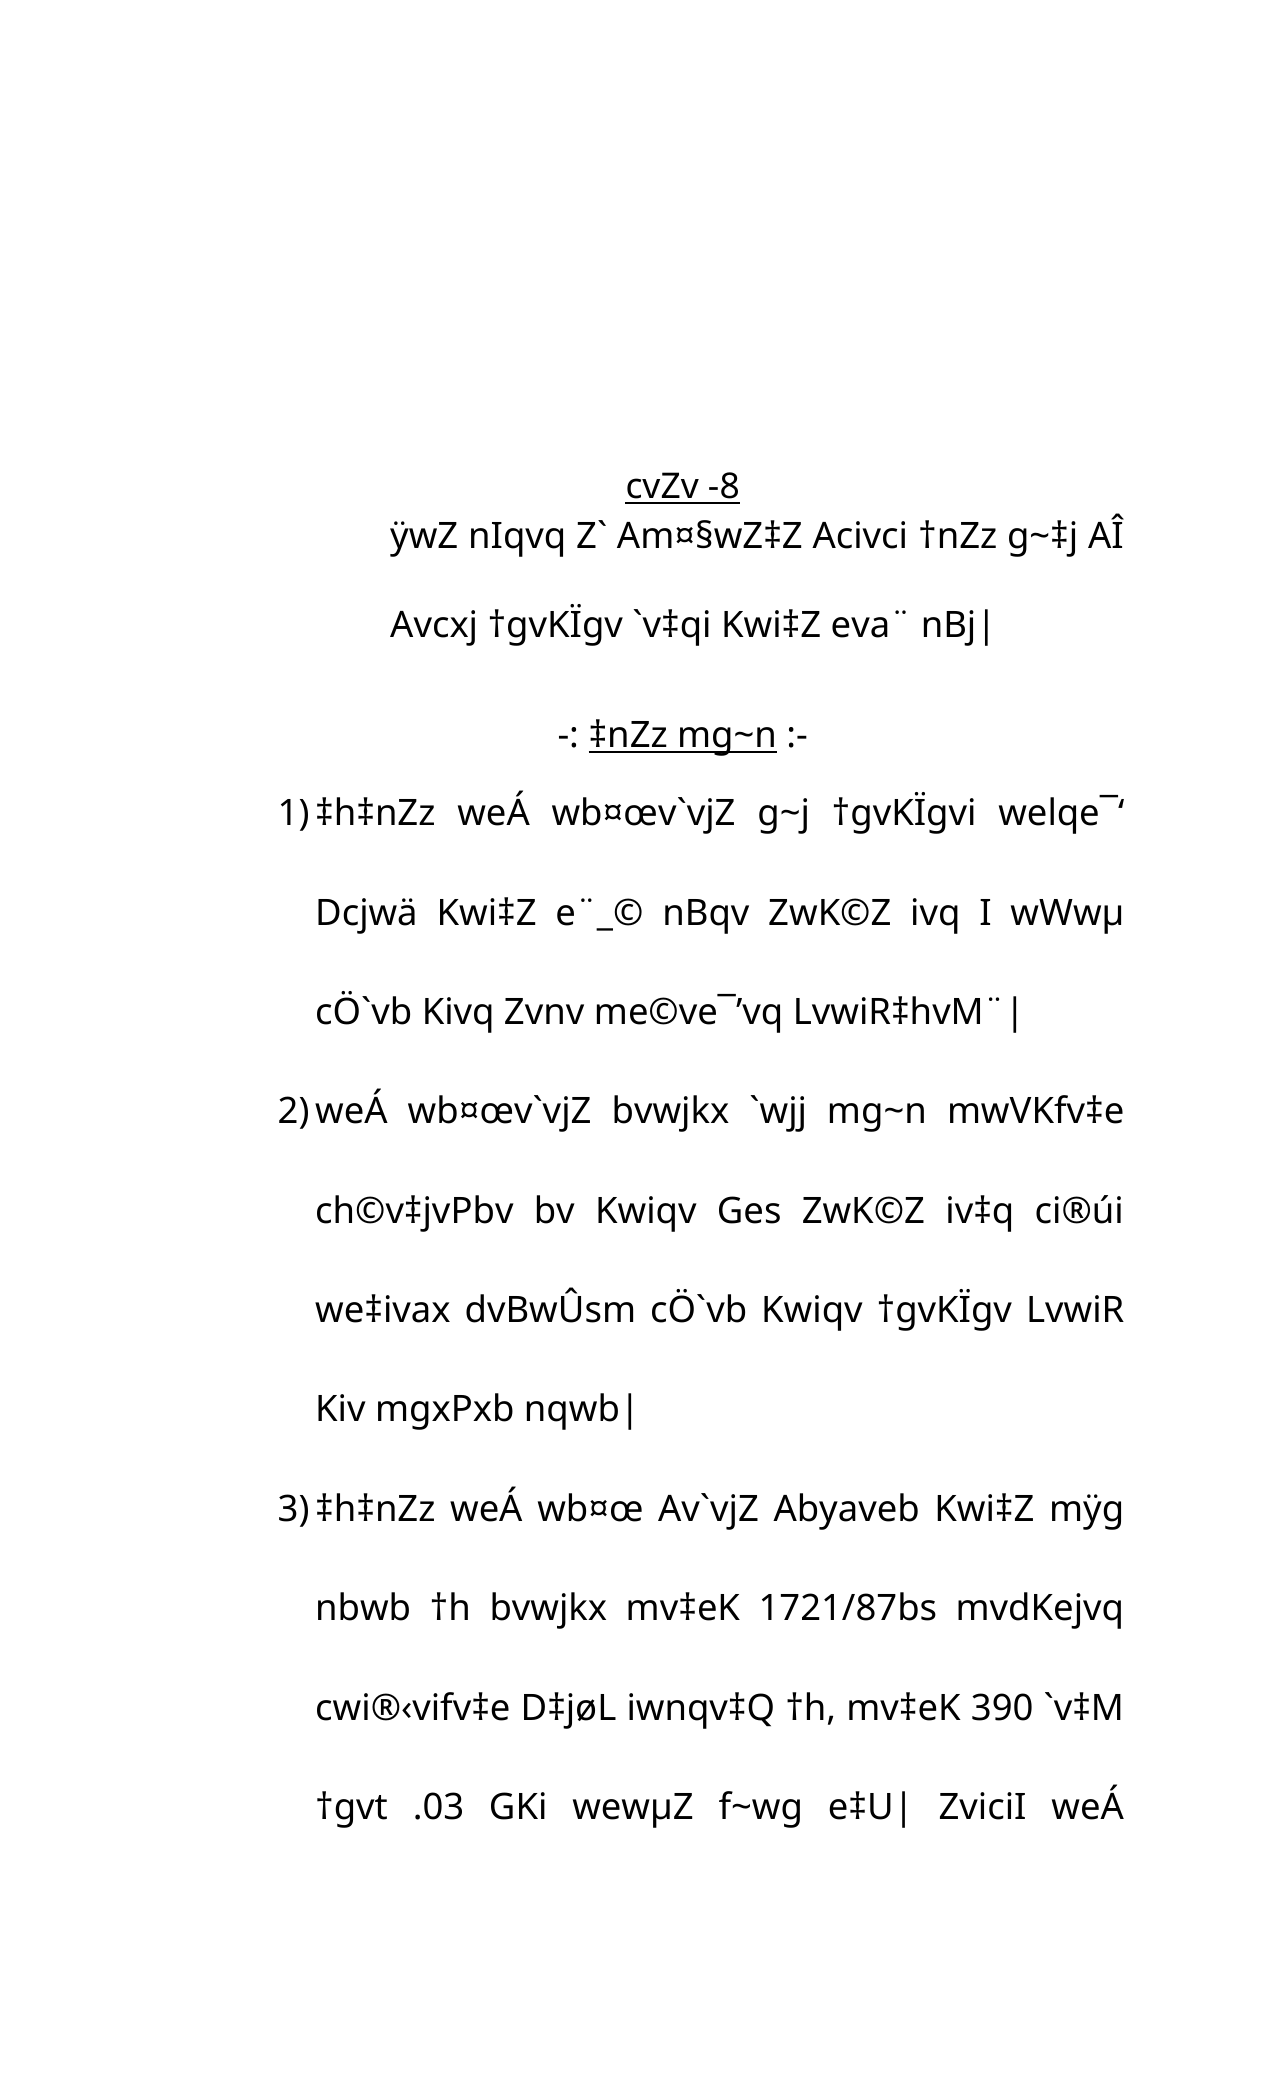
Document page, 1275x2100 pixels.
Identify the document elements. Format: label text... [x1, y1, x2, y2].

list ‡h‡nZz weÁ wb¤œv`vjZ g~j †gvKÏgvi welqe¯‘ Dcjwä Kwi‡Z e¨_© nBqv ZwK©Z ivq I wWwµ cÖ`vb Kivq Zvnv me©ve¯’vq LvwiR‡hvM¨| [277, 787, 1125, 1035]
text -: ‡nZz mg~n :- [240, 709, 1125, 758]
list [277, 1482, 1125, 1830]
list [352, 509, 1125, 648]
list weÁ wb¤œv`vjZ bvwjkx `wjj mg~n mwVKfv‡e ch©v‡jvPbv bv Kwiqv Ges ZwK©Z iv‡q ci®úi we‡ivax dvBwÛsm cÖ`vb Kwiqv †gvKÏgv LvwiR Kiv mgxPxb nqwb| [277, 1085, 1125, 1432]
